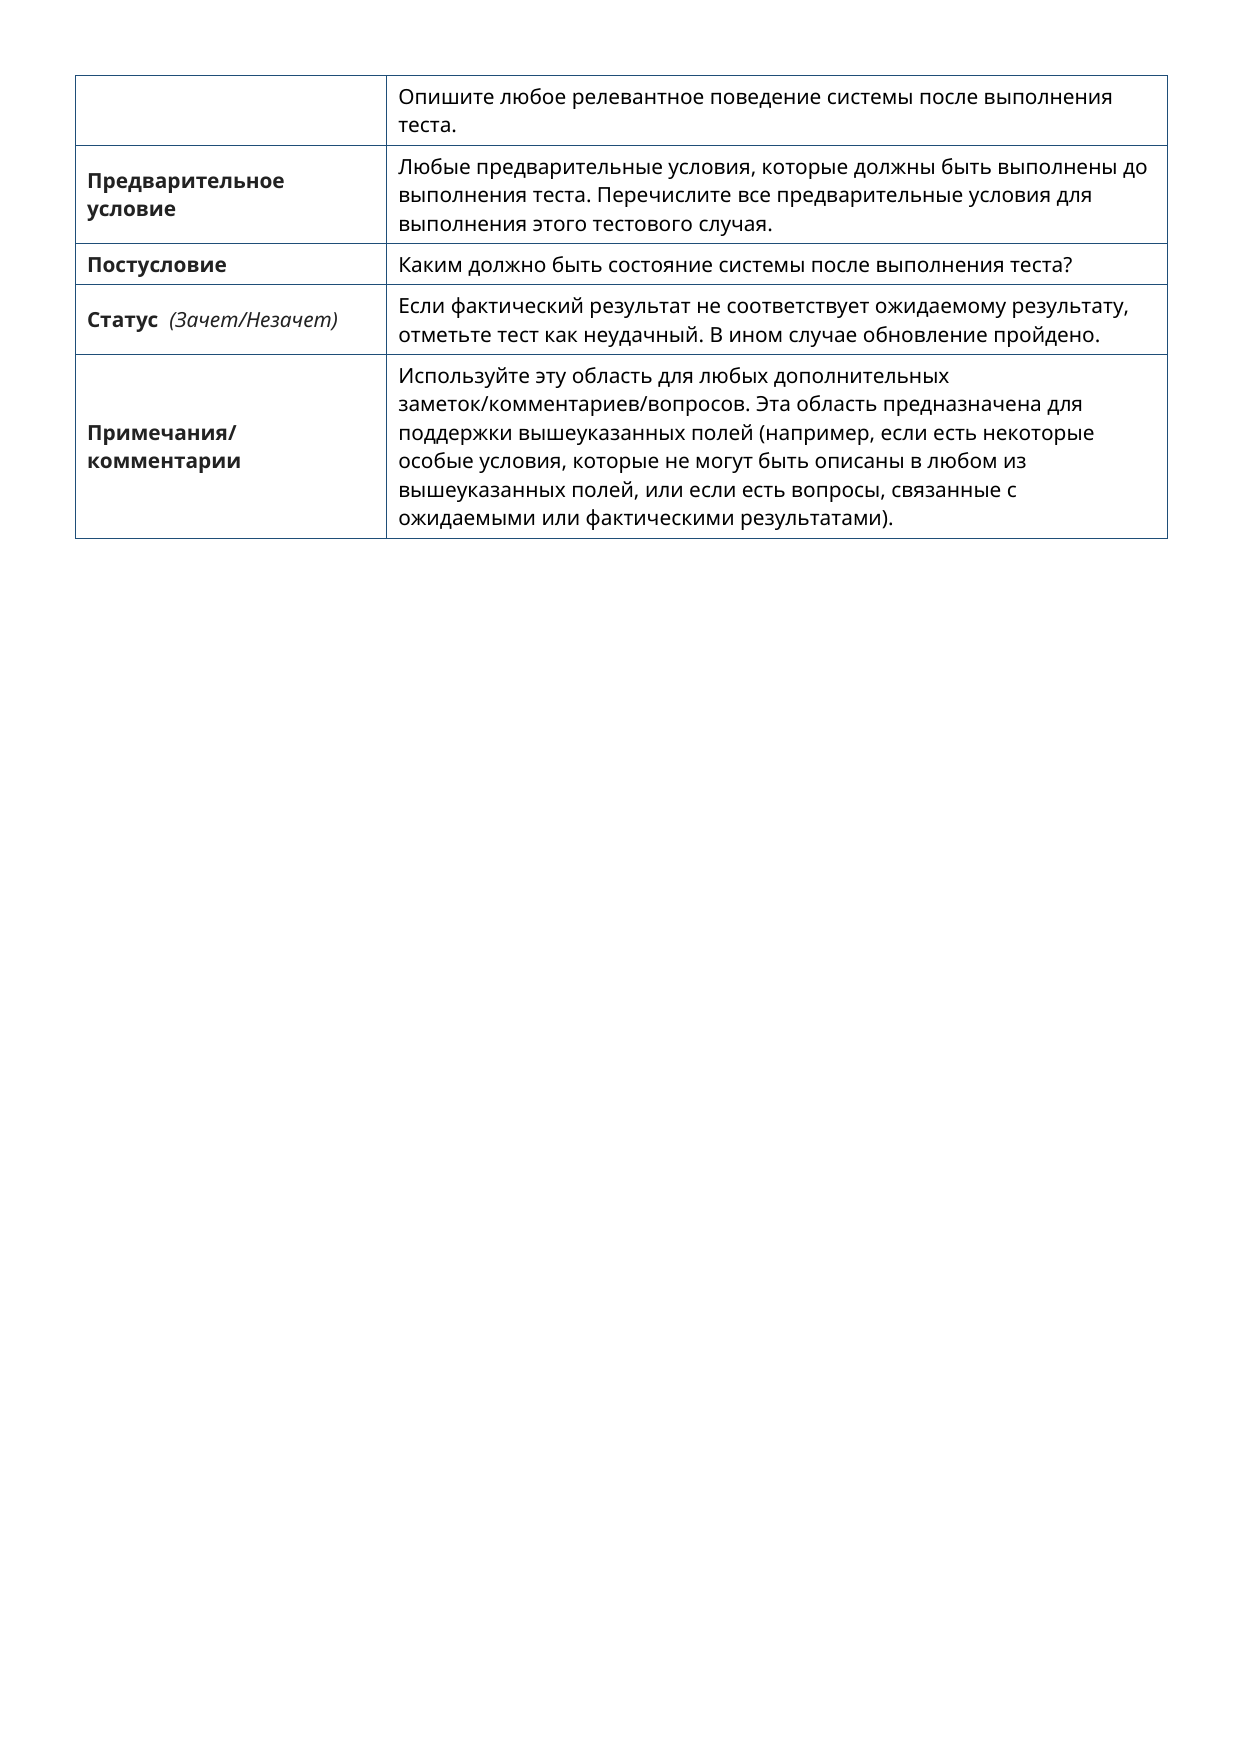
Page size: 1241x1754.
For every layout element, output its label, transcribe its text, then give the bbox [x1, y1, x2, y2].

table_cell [76, 76, 386, 145]
table_cell Статус (Зачет/Незачет) [76, 285, 386, 354]
table_cell Если фактический результат не соответствует ожидаемому результату, отметьте тест как неудачный. В ином случае обновление пройдено. [387, 285, 1167, 354]
table_cell Каким должно быть состояние системы после выполнения теста? [387, 244, 1167, 284]
table_cell Предварительное условие [76, 146, 386, 243]
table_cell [387, 76, 1167, 145]
table_cell Примечания/комментарии [76, 355, 386, 538]
table_cell Постусловие [76, 244, 386, 284]
table_cell Любые предварительные условия, которые должны быть выполнены до выполнения теста. Перечислите все предварительные условия для выполнения этого тестового случая. [387, 146, 1167, 243]
table_cell Используйте эту область для любых дополнительных заметок/комментариев/вопросов. Эта область предназначена для поддержки вышеуказанных полей (например, если есть некоторые особые условия, которые не могут быть описаны в любом из вышеуказанных полей, или если есть вопросы, связанные с ожидаемыми или фактическими результатами). [387, 355, 1167, 538]
